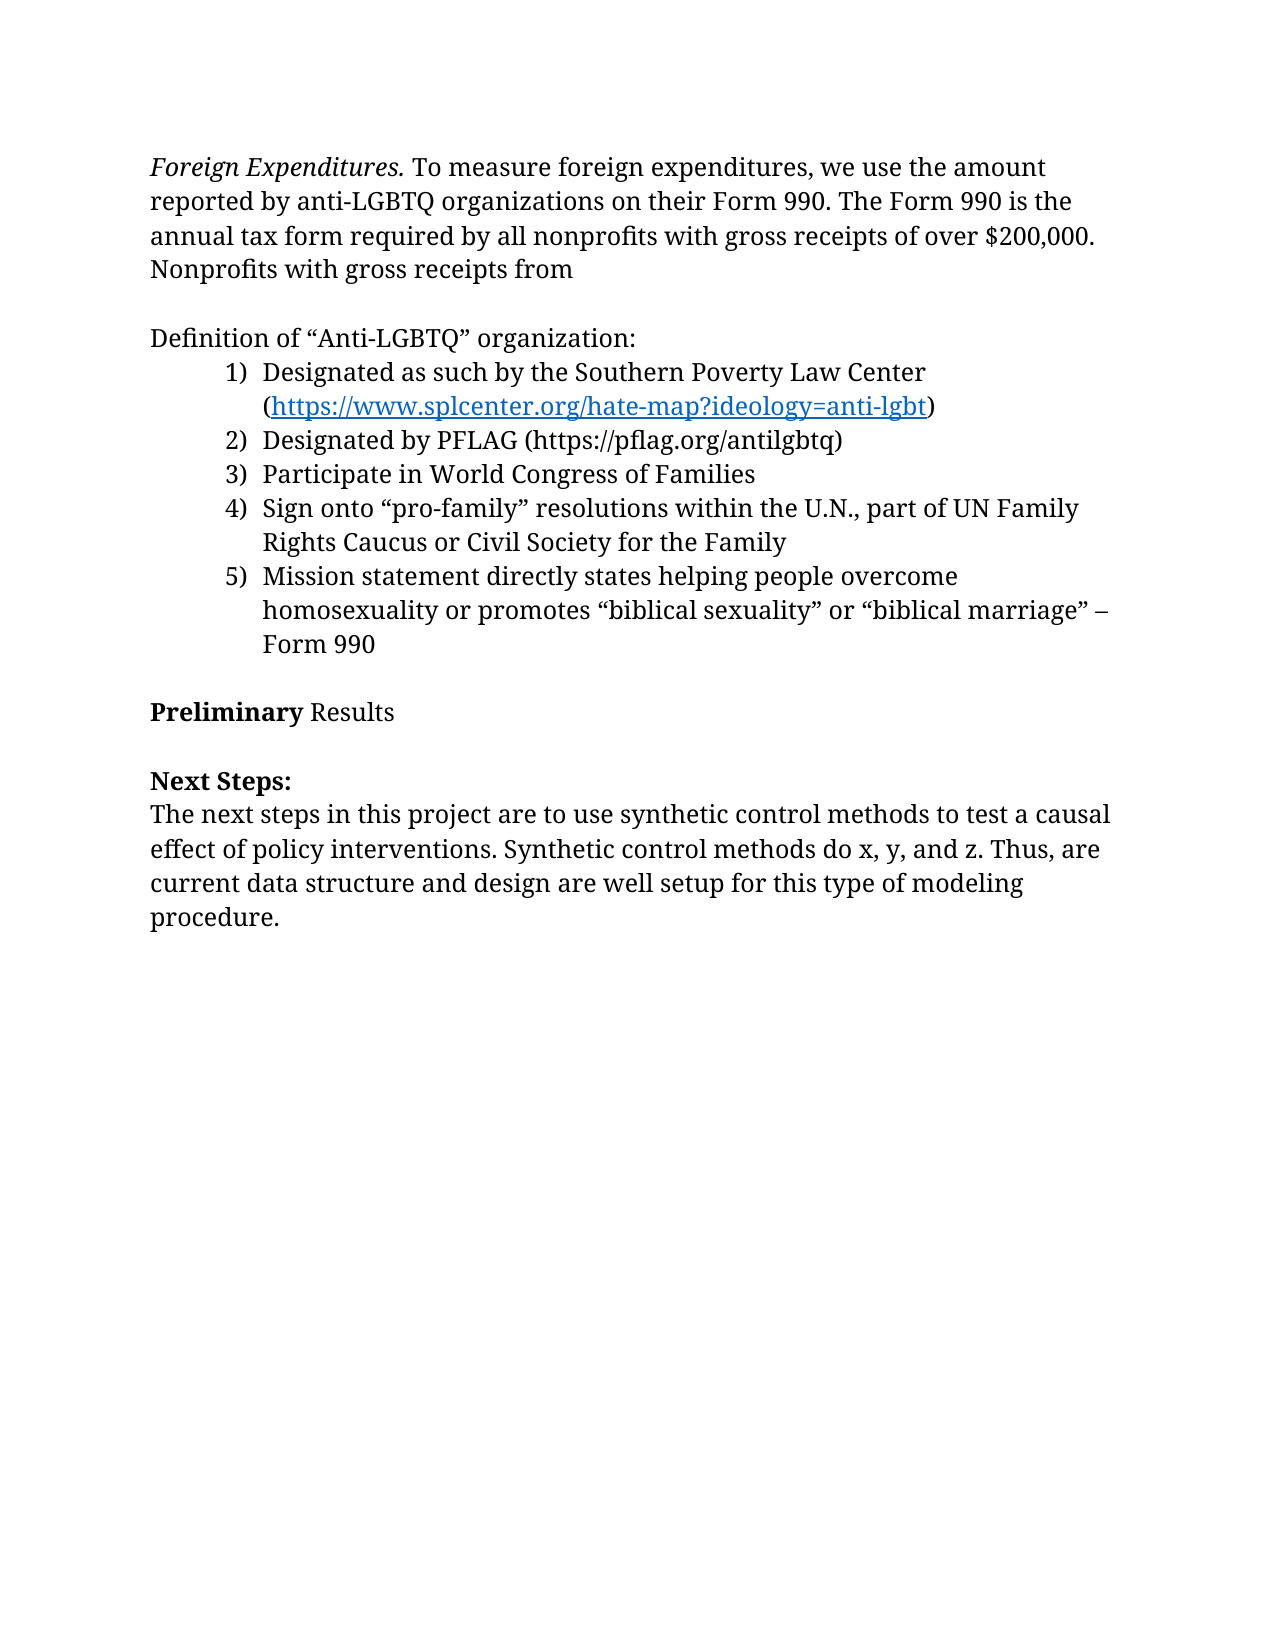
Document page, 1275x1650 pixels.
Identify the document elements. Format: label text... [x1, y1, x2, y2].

list Participate in World Congress of Families [225, 457, 1125, 491]
text Preliminary Results [150, 695, 1125, 729]
list Designated as such by the Southern Poverty Law Center (https://www.splcenter.org/hate-map?ideology=anti-lgbt) [225, 354, 1125, 422]
text The next steps in this project are to use synthetic control methods to test a causal effect of policy interventions. Synthetic control methods do x, y, and z. Thus, are current data structure and design are well setup for this type of modeling procedure. [150, 797, 1125, 933]
text Next Steps: [150, 763, 1125, 797]
list Sign onto “pro-family” resolutions within the U.N., part of UN Family Rights Caucus or Civil Society for the Family [225, 491, 1125, 559]
text Definition of “Anti-LGBTQ” organization: [150, 320, 1125, 354]
text Foreign Expenditures. To measure foreign expenditures, we use the amount reported by anti-LGBTQ organizations on their Form 990. The Form 990 is the annual tax form required by all nonprofits with gross receipts of over $200,000. Nonprofits with gross receipts from [150, 150, 1125, 286]
list Designated by PFLAG (https://pflag.org/antilgbtq) [225, 422, 1125, 457]
list Mission statement directly states helping people overcome homosexuality or promotes “biblical sexuality” or “biblical marriage” – Form 990 [225, 559, 1125, 661]
